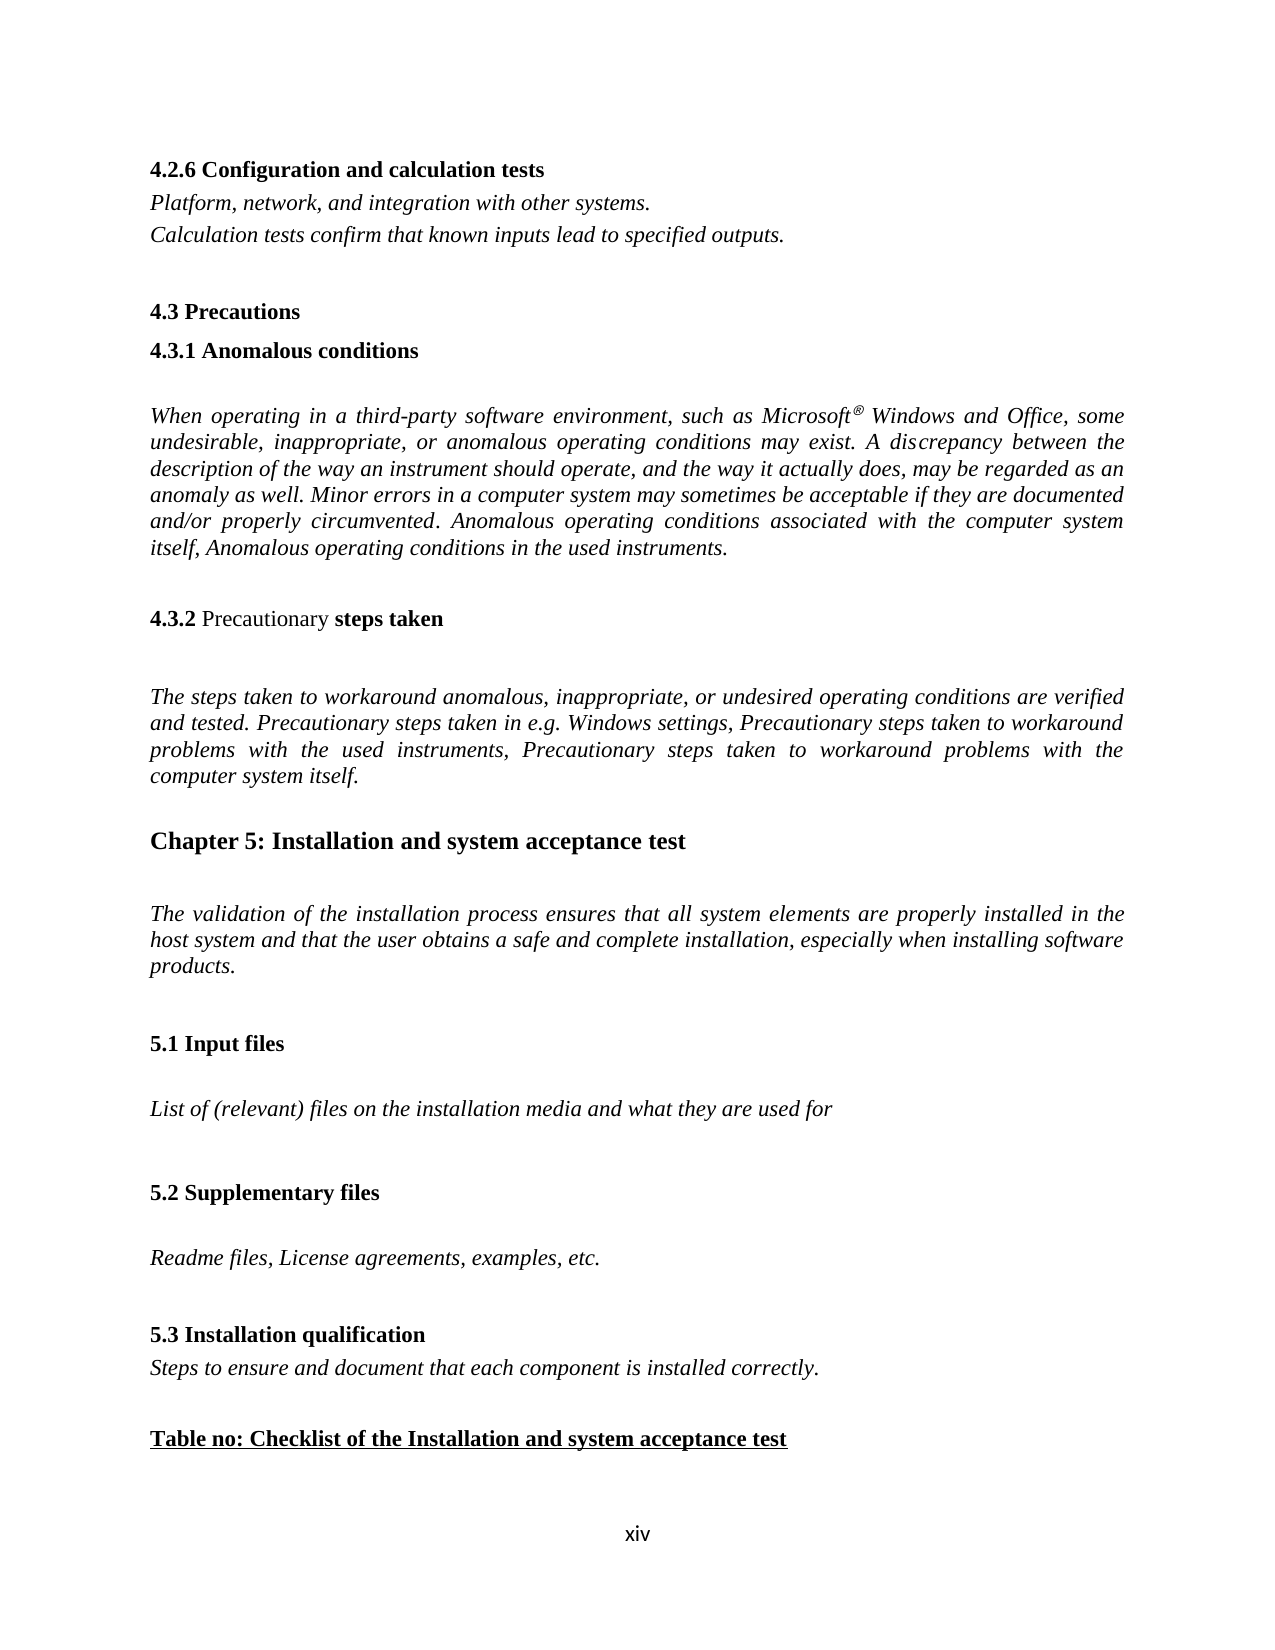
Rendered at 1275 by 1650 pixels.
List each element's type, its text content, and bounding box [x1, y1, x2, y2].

text 4.3.1 Anomalous conditions [150, 337, 1125, 363]
text 5.1 Input files [150, 1030, 1125, 1056]
text 4.3.2 Precautionary steps taken [150, 605, 1125, 632]
table_header 5.2 Supplementary files Readme files, License agreements, examples, etc. [139, 1173, 1110, 1315]
subtitle Chapter 5: Installation and system acceptance test [150, 826, 1125, 854]
text The validation of the installation process ensures that all system elements are properly installed in the host system and that the user obtains a safe and complete installation, especially when installing software products. [150, 900, 1125, 979]
text The steps taken to workaround anomalous, inappropriate, or undesired operating conditions are verified and tested. Precautionary steps taken in e.g. Windows settings, Precautionary steps taken to workaround problems with the used instruments, Precautionary steps taken to workaround problems with the computer system itself. [150, 683, 1125, 788]
table_cell 4.2.6 Configuration and calculation tests Platform, network, and integration with other systems. Calculation tests confirm that known inputs lead to specified outputs. [139, 150, 1106, 292]
text When operating in a third-party software environment, such as Microsoft Windows and Office, some undesirable, inappropriate, or anomalous operating conditions may exist. A discrepancy between the description of the way an instrument should operate, and the way it actually does, may be regarded as an anomaly as well. Minor errors in a computer system may sometimes be acceptable if they are documented and/or properly circumvented. Anomalous operating conditions associated with the computer system itself, Anomalous operating conditions in the used instruments. [150, 402, 1125, 560]
text List of (relevant) files on the installation media and what they are used for [150, 1095, 1125, 1122]
table_cell 5.3 Installation qualification Steps to ensure and document that each component is installed correctly. [139, 1315, 1110, 1425]
text Table no: Checklist of the Installation and system acceptance test [150, 1425, 1125, 1451]
table_cell 4.3 Precautions [139, 292, 1106, 337]
